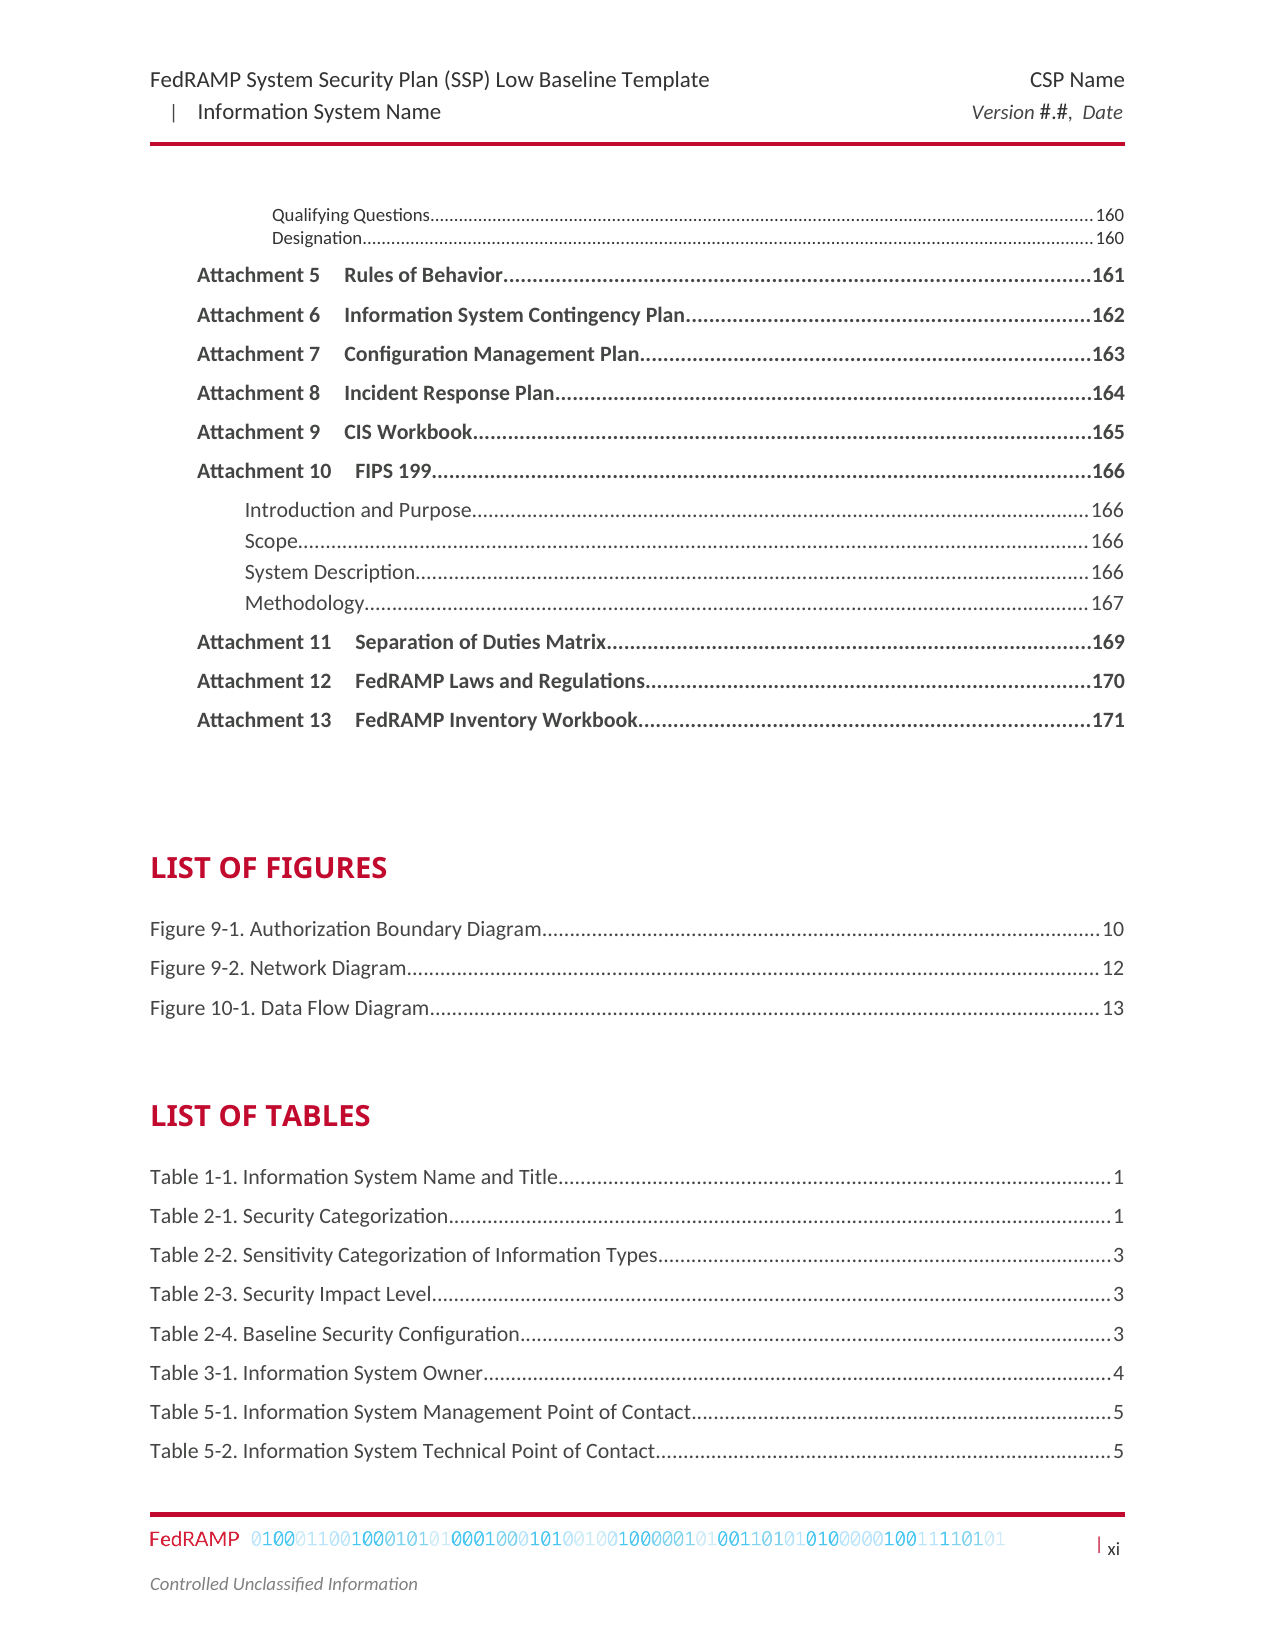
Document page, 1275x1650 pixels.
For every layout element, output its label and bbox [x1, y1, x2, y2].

picture [150, 1529, 1005, 1555]
